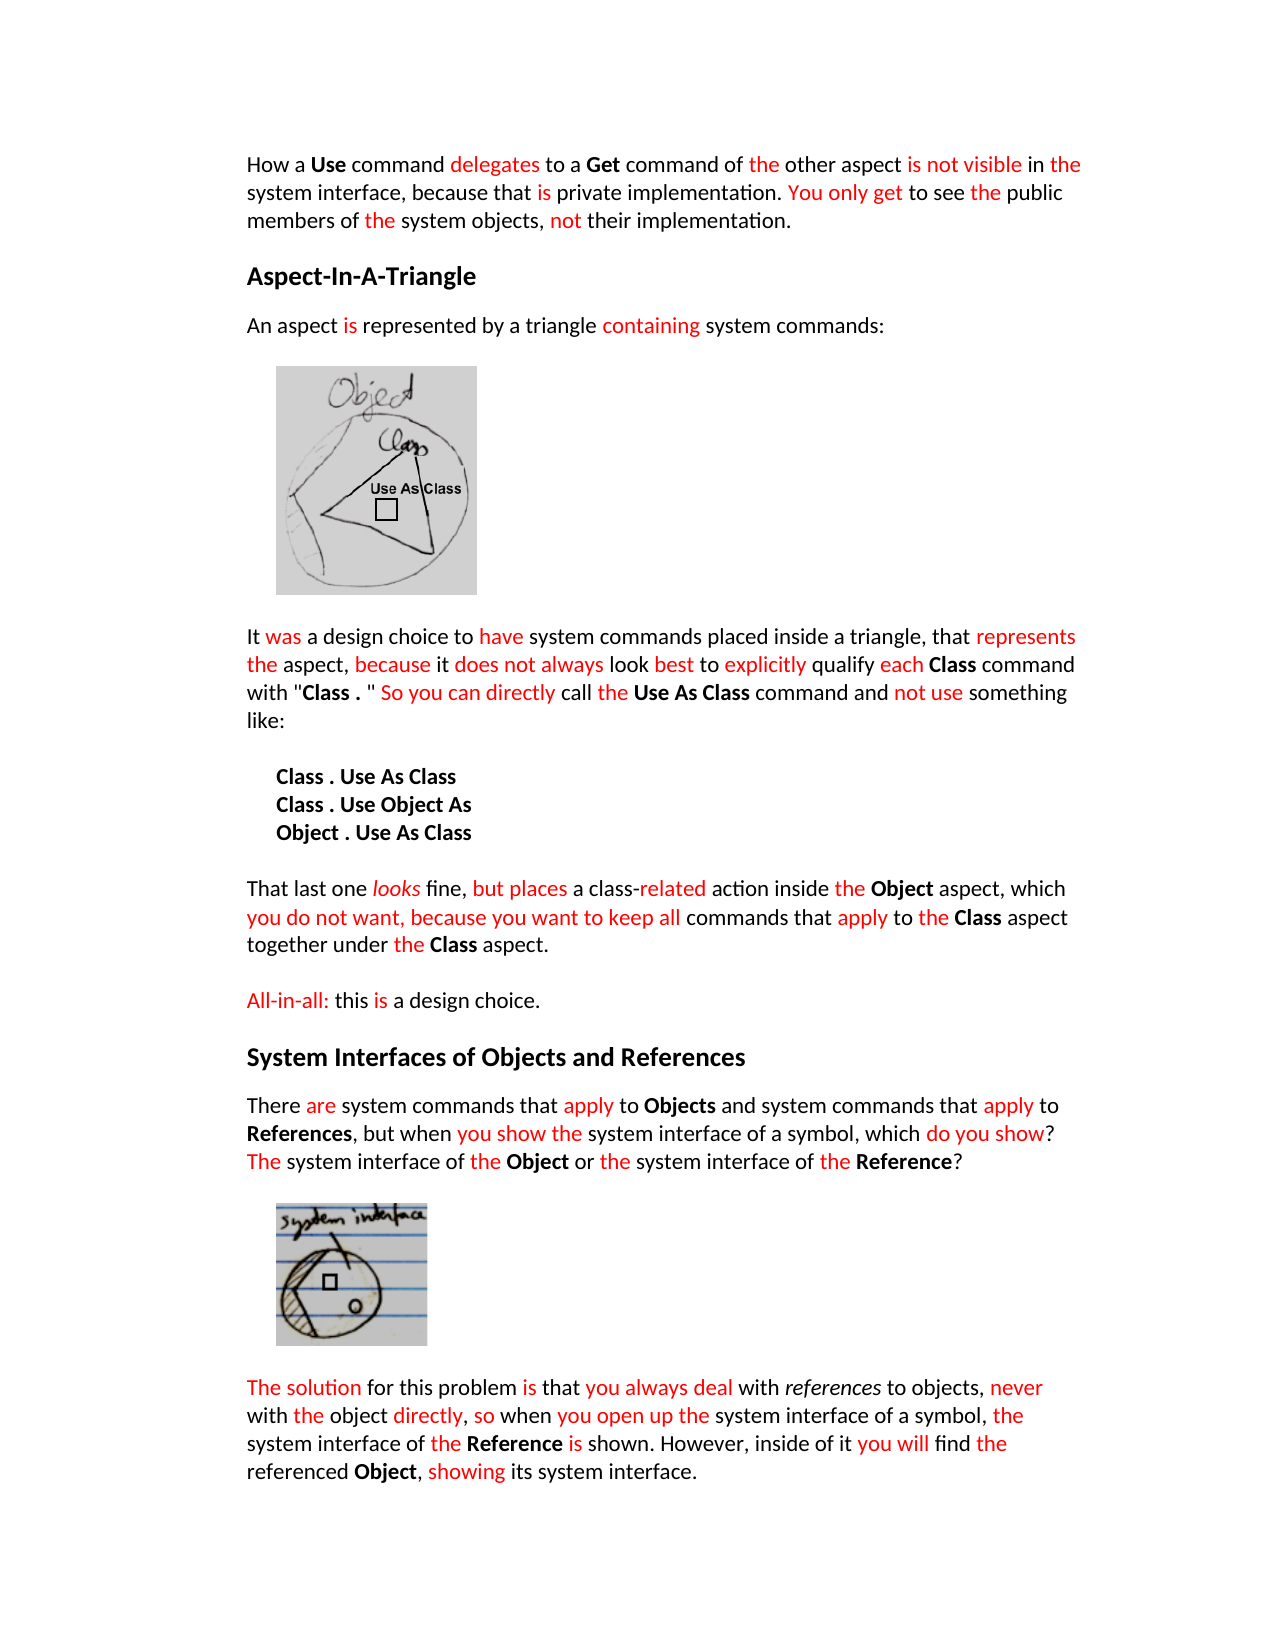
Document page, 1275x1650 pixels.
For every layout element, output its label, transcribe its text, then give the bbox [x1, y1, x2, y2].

text An aspect is represented by a triangle containing system commands: [247, 311, 1087, 339]
subtitle Aspect-In-A-Triangle [247, 259, 1087, 292]
text All-in-all: this is a design choice. [247, 987, 1087, 1015]
text It was a design choice to have system commands placed inside a triangle, that represents the aspect, because it does not always look best to explicitly qualify each Class command with "Class . " So you can directly call the Use As Class command and not use something like: [247, 622, 1087, 734]
text Class . Use Object As [276, 791, 1087, 818]
text The solution for this problem is that you always deal with references to objects, never with the object directly, so when you open up the system interface of a symbol, the system interface of the Reference is shown. However, inside of it you will find the referenced Object, showing its system interface. [247, 1373, 1087, 1485]
picture [276, 366, 477, 595]
text Class . Use As Class [276, 762, 1087, 791]
subtitle System Interfaces of Objects and References [247, 1040, 1087, 1073]
text Object . Use As Class [276, 818, 1087, 847]
picture [276, 1203, 428, 1346]
text That last one looks fine, but places a class-related action inside the Object aspect, which you do not want, because you want to keep all commands that apply to the Class aspect together under the Class aspect. [247, 874, 1087, 959]
text How a Use command delegates to a Get command of the other aspect is not visible in the system interface, because that is private implementation. You only get to see the public members of the system objects, not their implementation. [247, 150, 1087, 234]
text There are system commands that apply to Objects and system commands that apply to References, but when you show the system interface of a symbol, which do you show? The system interface of the Object or the system interface of the Reference? [247, 1091, 1087, 1176]
